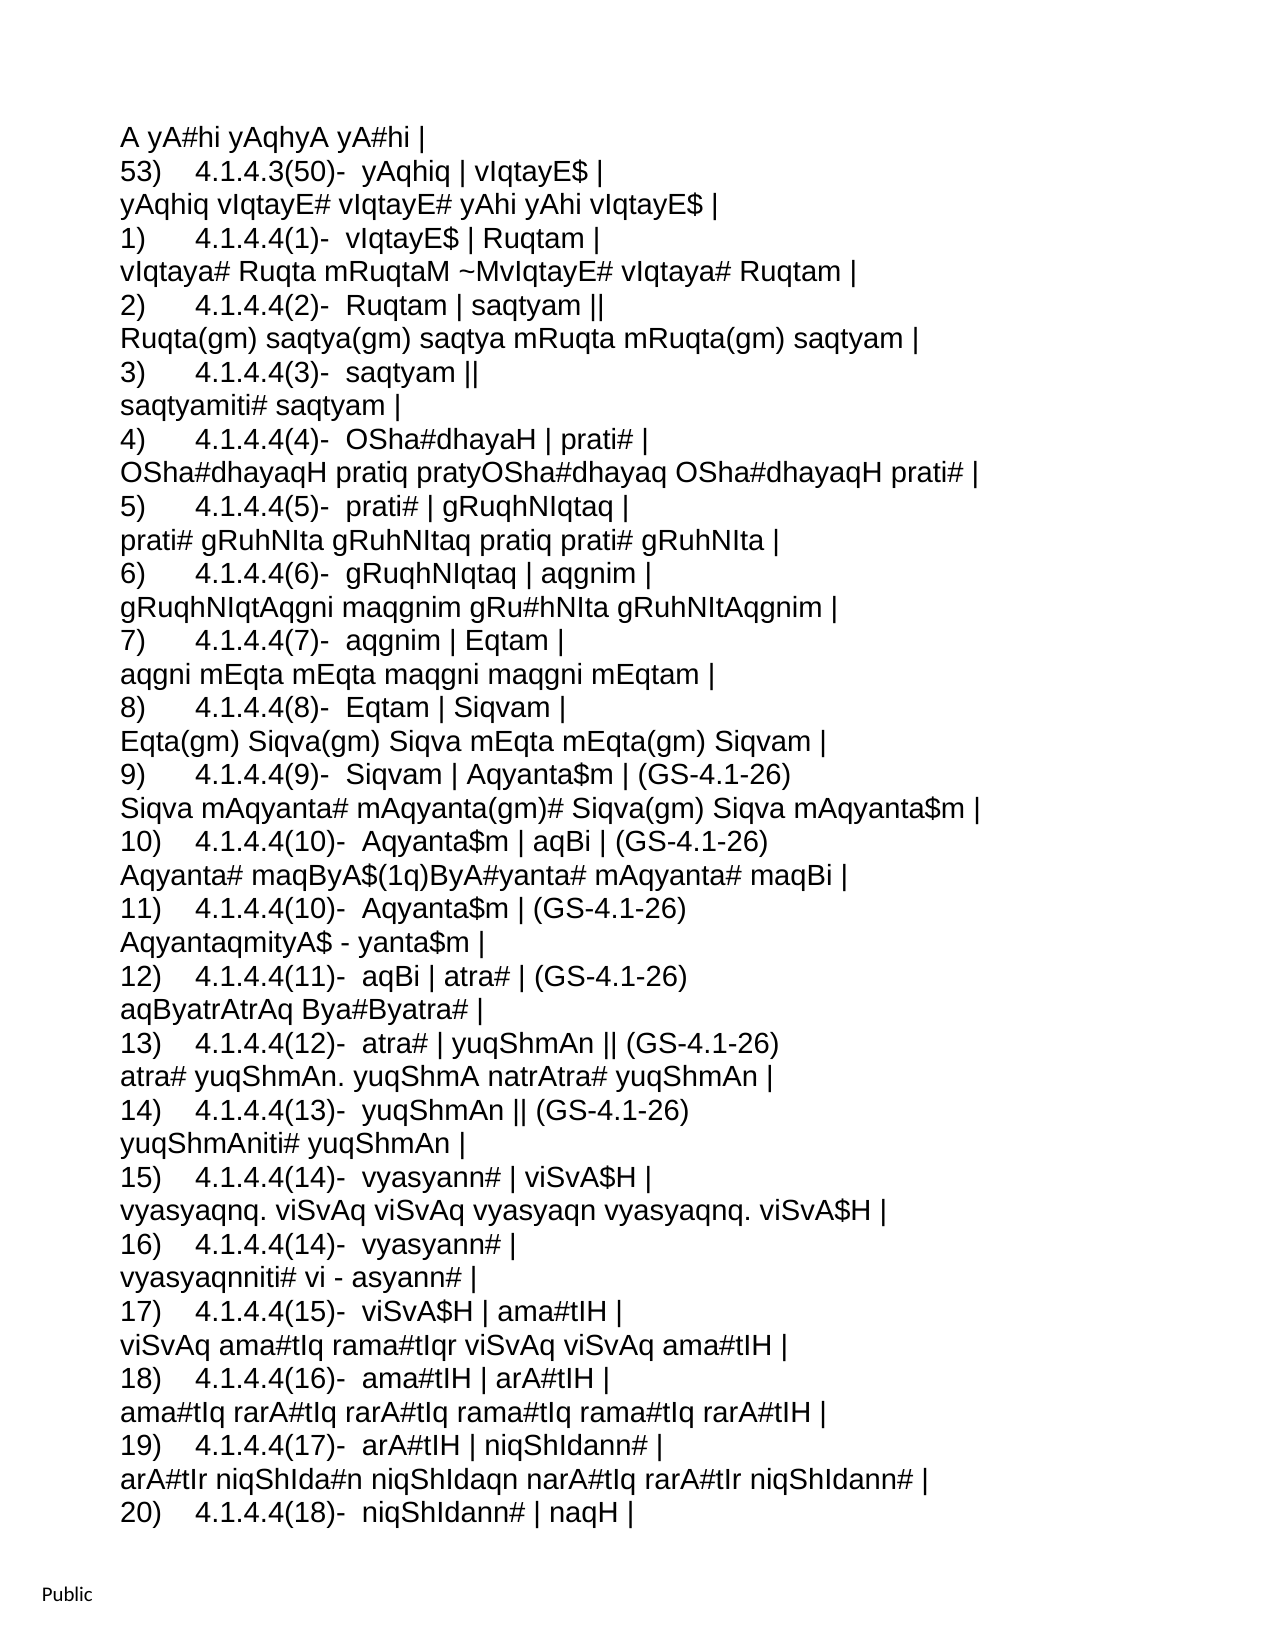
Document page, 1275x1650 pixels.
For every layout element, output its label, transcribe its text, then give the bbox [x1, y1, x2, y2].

text yAqhiq vIqtayE# vIqtayE# yAhi yAhi vIqtayE$ | [120, 187, 1200, 221]
text 6) 4.1.4.4(6)- gRuqhNIqtaq | aqgnim | [120, 556, 1200, 589]
text ama#tIq rarA#tIq rarA#tIq rama#tIq rama#tIq rarA#tIH | [120, 1394, 1200, 1428]
text prati# gRuhNIta gRuhNItaq pratiq prati# gRuhNIta | [120, 522, 1200, 556]
text Eqta(gm) Siqva(gm) Siqva mEqta mEqta(gm) Siqvam | [120, 724, 1200, 757]
text aqByatrAtrAq Bya#Byatra# | [120, 992, 1200, 1026]
text 12) 4.1.4.4(11)- aqBi | atra# | (GS-4.1-26) [120, 958, 1200, 992]
text 2) 4.1.4.4(2)- Ruqtam | saqtyam || [120, 288, 1200, 321]
text 14) 4.1.4.4(13)- yuqShmAn || (GS-4.1-26) [120, 1093, 1200, 1126]
text vyasyaqnniti# vi - asyann# | [120, 1260, 1200, 1294]
text 10) 4.1.4.4(10)- Aqyanta$m | aqBi | (GS-4.1-26) [120, 824, 1200, 858]
text 11) 4.1.4.4(10)- Aqyanta$m | (GS-4.1-26) [120, 891, 1200, 925]
text 13) 4.1.4.4(12)- atra# | yuqShmAn || (GS-4.1-26) [120, 1026, 1200, 1059]
text 16) 4.1.4.4(14)- vyasyann# | [120, 1227, 1200, 1260]
text 4) 4.1.4.4(4)- OSha#dhayaH | prati# | [120, 422, 1200, 455]
text Aqyanta# maqByA$(1q)ByA#yanta# mAqyanta# maqBi | [120, 858, 1200, 891]
text vIqtaya# Ruqta mRuqtaM ~MvIqtayE# vIqtaya# Ruqtam | [120, 254, 1200, 288]
text vyasyaqnq. viSvAq viSvAq vyasyaqn vyasyaqnq. viSvA$H | [120, 1193, 1200, 1227]
text arA#tIr niqShIda#n niqShIdaqn narA#tIq rarA#tIr niqShIdann# | [120, 1462, 1200, 1495]
text 18) 4.1.4.4(16)- ama#tIH | arA#tIH | [120, 1361, 1200, 1394]
text 20) 4.1.4.4(18)- niqShIdann# | naqH | [120, 1495, 1200, 1529]
text viSvAq ama#tIq rama#tIqr viSvAq viSvAq ama#tIH | [120, 1327, 1200, 1361]
text Siqva mAqyanta# mAqyanta(gm)# Siqva(gm) Siqva mAqyanta$m | [120, 791, 1200, 824]
text AqyantaqmityA$ - yanta$m | [120, 925, 1200, 958]
text OSha#dhayaqH pratiq pratyOSha#dhayaq OSha#dhayaqH prati# | [120, 455, 1200, 489]
text 8) 4.1.4.4(8)- Eqtam | Siqvam | [120, 690, 1200, 724]
text gRuqhNIqtAqgni maqgnim gRu#hNIta gRuhNItAqgnim | [120, 589, 1200, 623]
text A yA#hi yAqhyA yA#hi | [120, 120, 1200, 153]
text 53) 4.1.4.3(50)- yAqhiq | vIqtayE$ | [120, 153, 1200, 187]
text 3) 4.1.4.4(3)- saqtyam || [120, 355, 1200, 388]
text 1) 4.1.4.4(1)- vIqtayE$ | Ruqtam | [120, 221, 1200, 254]
text Ruqta(gm) saqtya(gm) saqtya mRuqta mRuqta(gm) saqtyam | [120, 321, 1200, 355]
text 17) 4.1.4.4(15)- viSvA$H | ama#tIH | [120, 1294, 1200, 1327]
text 19) 4.1.4.4(17)- arA#tIH | niqShIdann# | [120, 1428, 1200, 1462]
text 7) 4.1.4.4(7)- aqgnim | Eqtam | [120, 623, 1200, 657]
text aqgni mEqta mEqta maqgni maqgni mEqtam | [120, 657, 1200, 690]
text atra# yuqShmAn. yuqShmA natrAtra# yuqShmAn | [120, 1059, 1200, 1093]
text 5) 4.1.4.4(5)- prati# | gRuqhNIqtaq | [120, 489, 1200, 522]
text 15) 4.1.4.4(14)- vyasyann# | viSvA$H | [120, 1160, 1200, 1193]
text 9) 4.1.4.4(9)- Siqvam | Aqyanta$m | (GS-4.1-26) [120, 757, 1200, 791]
text yuqShmAniti# yuqShmAn | [120, 1126, 1200, 1160]
text saqtyamiti# saqtyam | [120, 388, 1200, 422]
